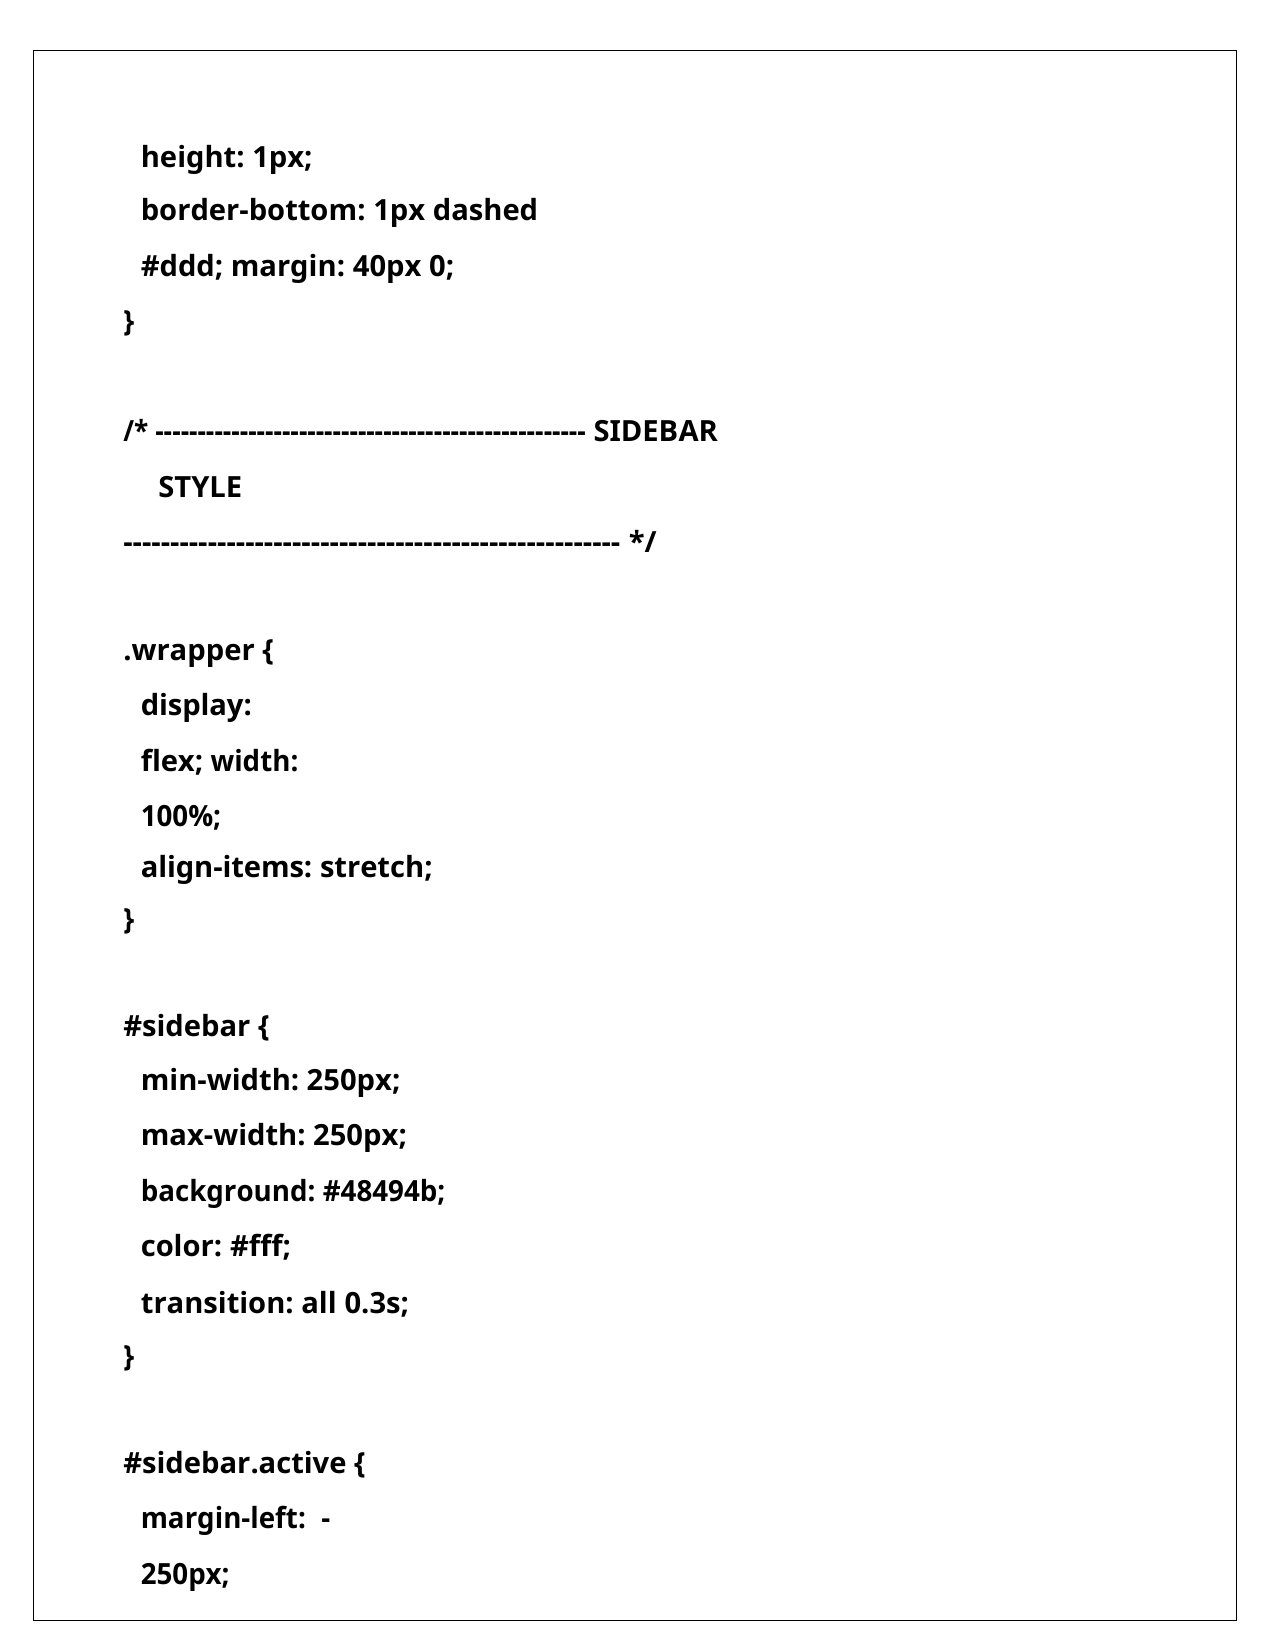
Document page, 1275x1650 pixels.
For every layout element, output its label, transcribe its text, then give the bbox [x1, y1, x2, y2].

text border-bottom: 1px dashed #ddd; margin: 40px 0; [141, 189, 602, 285]
text transition: all 0.3s; [141, 1282, 1236, 1322]
text } [123, 898, 1236, 938]
text ----------------------------------------------------- */ [123, 522, 1236, 561]
text .wrapper { display: flex; width: 100%; [123, 629, 317, 835]
text } [123, 301, 1236, 340]
text #sidebar.active { margin-left: -250px; [123, 1442, 415, 1593]
text } [123, 1335, 1236, 1374]
text #sidebar { [123, 1005, 1236, 1045]
text min-width: 250px; max-width: 250px; background: #48494b; color: #fff; [141, 1059, 446, 1265]
text height: 1px; [141, 136, 1236, 176]
text align-items: stretch; [141, 851, 1236, 884]
text /* --------------------------------------------------- SIDEBAR STYLE [123, 410, 725, 506]
